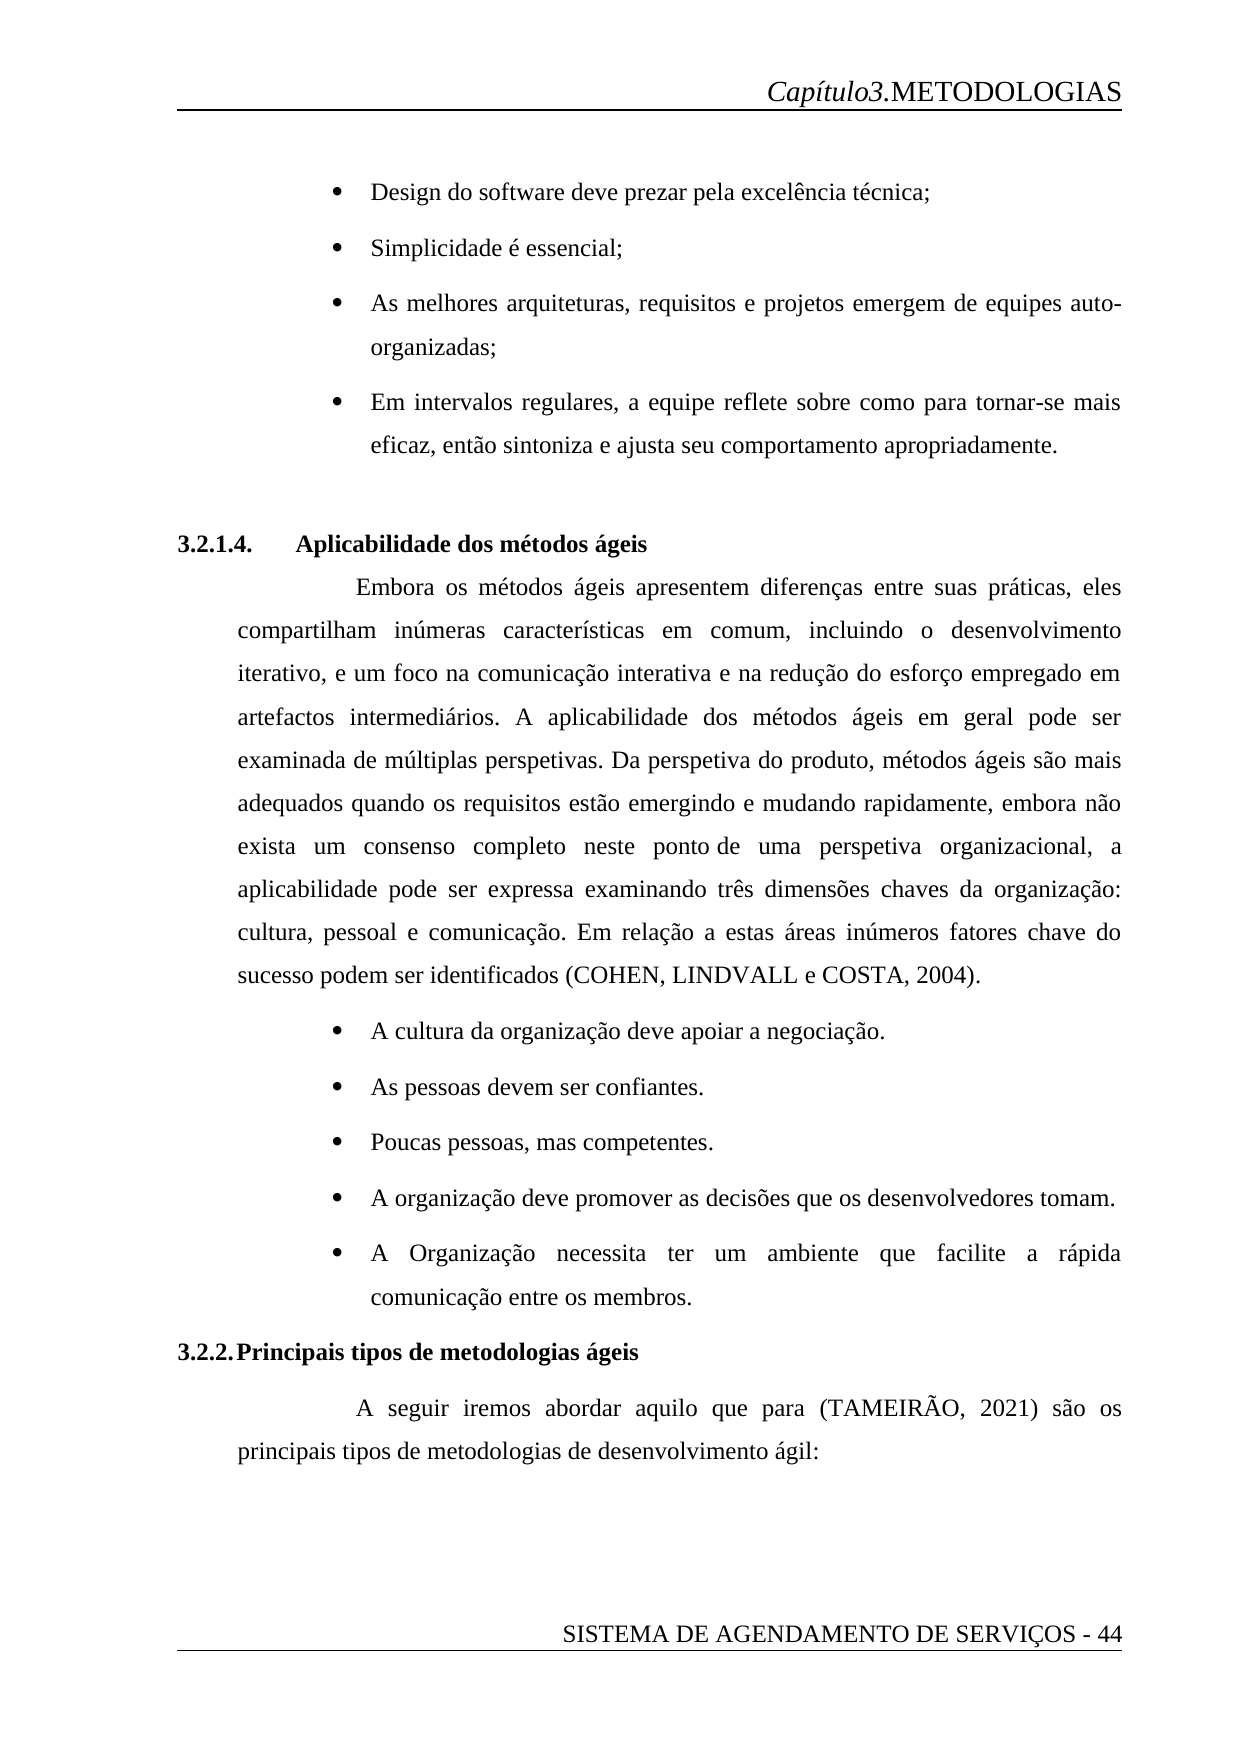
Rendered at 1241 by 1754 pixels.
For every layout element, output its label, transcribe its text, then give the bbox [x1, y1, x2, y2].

subtitle Aplicabilidade dos métodos ágeis [177, 529, 1122, 558]
text Embora os métodos ágeis apresentem diferenças entre suas práticas, eles compartilham inúmeras características em comum, incluindo o desenvolvimento iterativo, e um foco na comunicação interativa e na redução do esforço empregado em artefactos intermediários. A aplicabilidade dos métodos ágeis em geral pode ser examinada de múltiplas perspetivas. Da perspetiva do produto, métodos ágeis são mais adequados quando os requisitos estão emergindo e mudando rapidamente, embora não exista um consenso completo neste ponto de uma perspetiva organizacional, a aplicabilidade pode ser expressa examinando três dimensões chaves da organização: cultura, pessoal e comunicação. Em relação a estas áreas inúmeros fatores chave do sucesso podem ser identificados . [237, 572, 1122, 989]
list Em intervalos regulares, a equipe reflete sobre como para tornar-se mais eficaz, então sintoniza e ajusta seu comportamento apropriadamente. [333, 387, 1122, 459]
list A organização deve promover as decisões que os desenvolvedores tomam. [333, 1183, 1122, 1212]
list As pessoas devem ser confiantes. [333, 1072, 1122, 1100]
list Simplicidade é essencial; [333, 233, 1122, 262]
list As melhores arquiteturas, requisitos e projetos emergem de equipes auto-organizadas; [333, 288, 1122, 360]
text A seguir iremos abordar aquilo que para são os principais tipos de metodologias de desenvolvimento ágil: [237, 1393, 1122, 1465]
list A Organização necessita ter um ambiente que facilite a rápida comunicação entre os membros. [333, 1238, 1122, 1310]
list Design do software deve prezar pela excelência técnica; [333, 177, 1122, 206]
list A cultura da organização deve apoiar a negociação. [333, 1016, 1122, 1045]
list Poucas pessoas, mas competentes. [333, 1127, 1122, 1156]
subtitle Principais tipos de metodologias ágeis [177, 1337, 1122, 1366]
